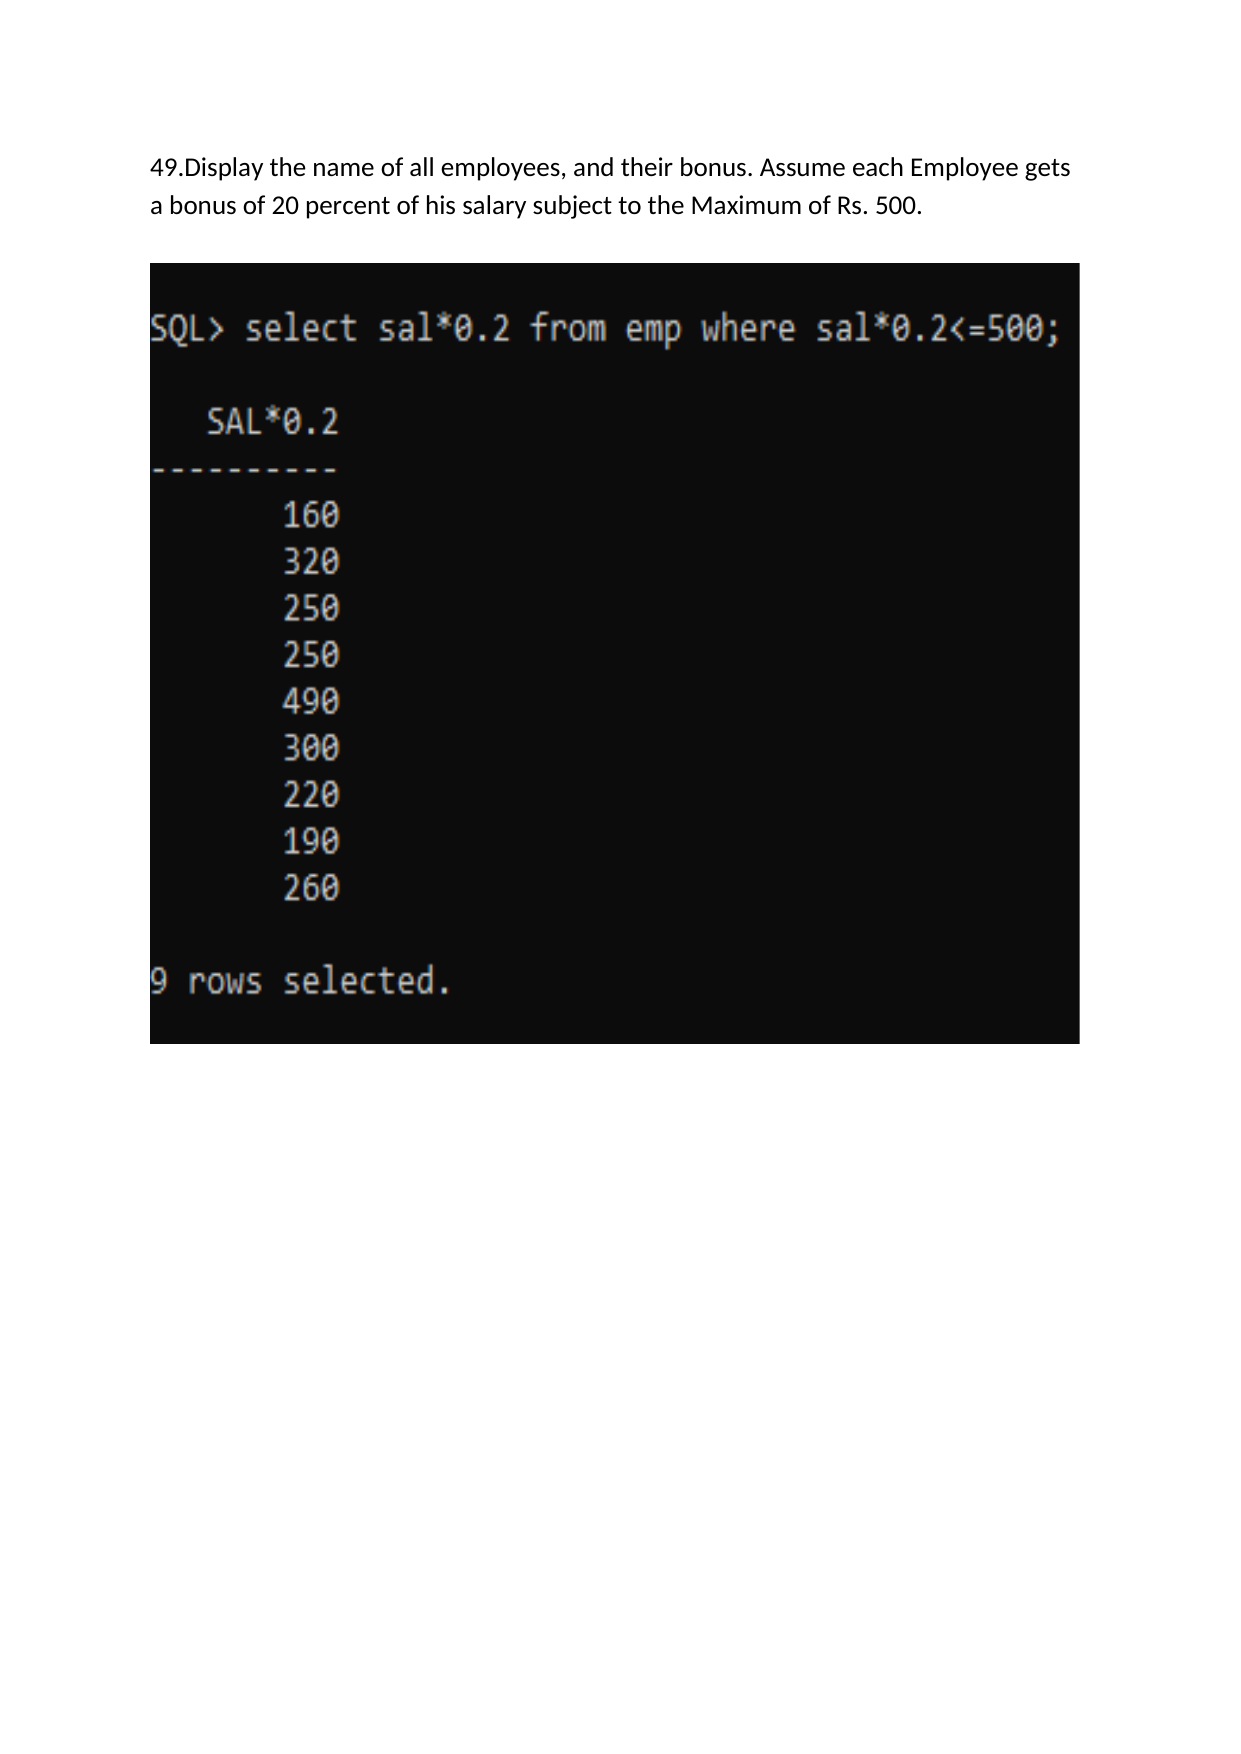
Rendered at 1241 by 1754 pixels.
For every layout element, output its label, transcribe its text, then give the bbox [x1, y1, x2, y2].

text 49.Display the name of all employees, and their bonus. Assume each Employee gets a bonus of 20 percent of his salary subject to the Maximum of Rs. 500. [150, 150, 1090, 221]
picture [150, 263, 1080, 1044]
